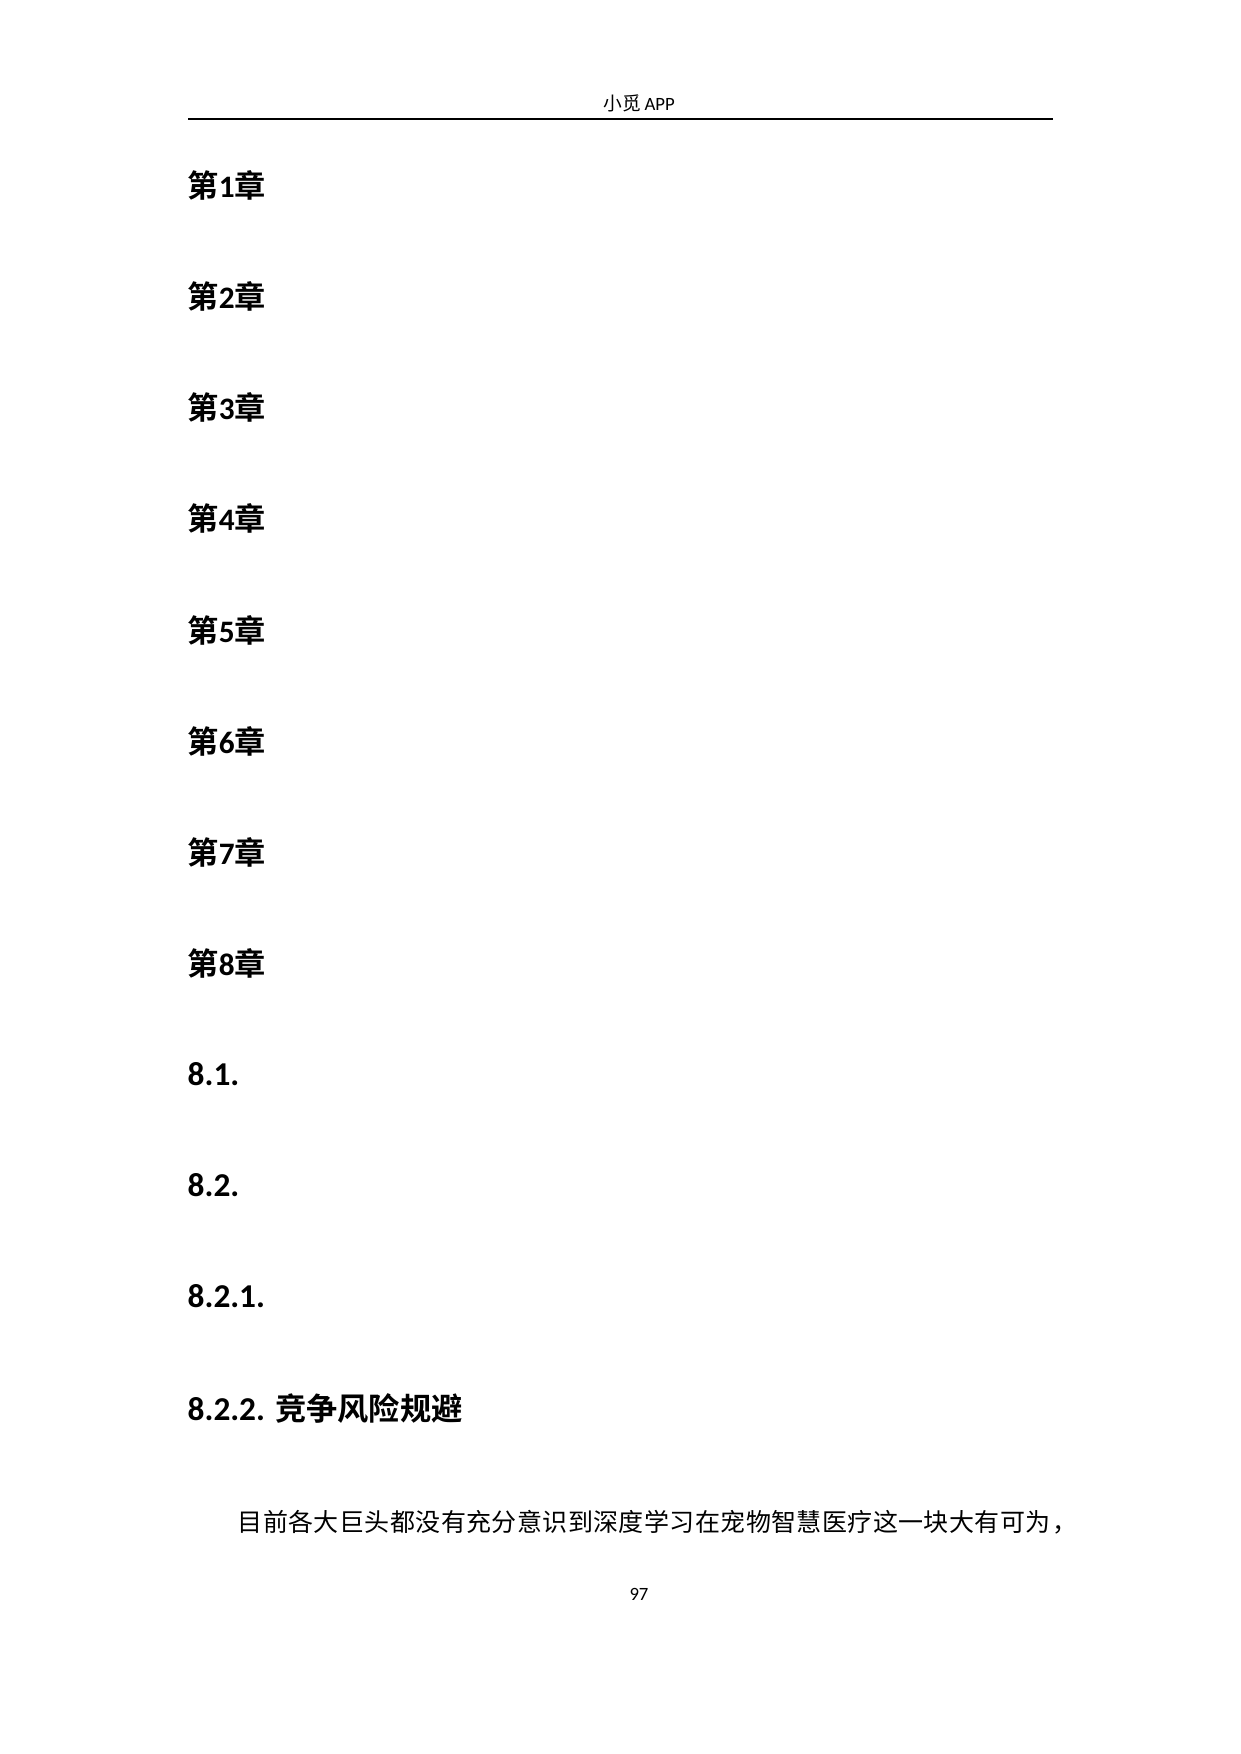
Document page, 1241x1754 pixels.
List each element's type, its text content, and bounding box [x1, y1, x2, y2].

subtitle 竞争风险规避 [187, 1374, 1053, 1439]
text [187, 1488, 1053, 1553]
